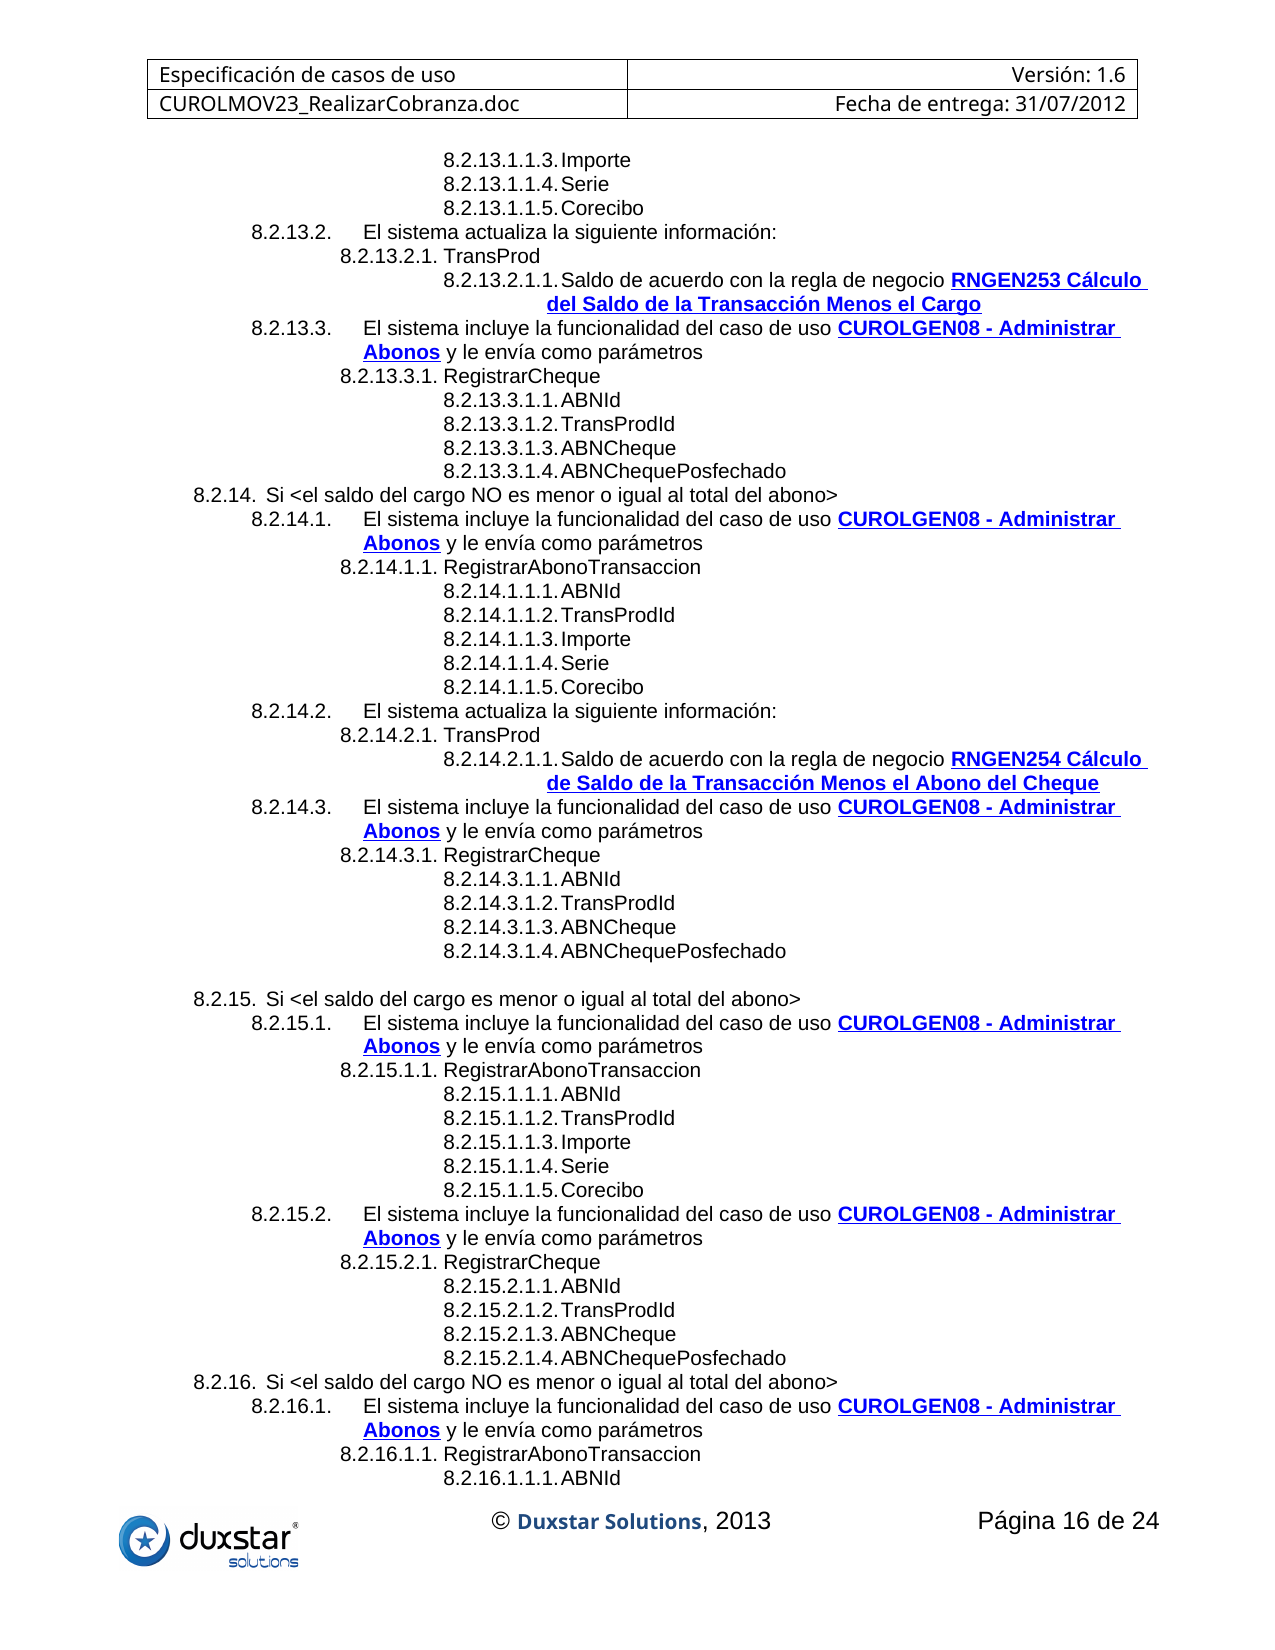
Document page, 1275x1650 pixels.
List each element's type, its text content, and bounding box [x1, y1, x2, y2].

list ABNChequePosfechado [443, 1346, 1157, 1370]
list El sistema incluye la funcionalidad del caso de uso CUROLGEN08 - Administrar Abonos y le envía como parámetros [251, 795, 1157, 843]
list ABNId [443, 1082, 1157, 1106]
list Importe [443, 627, 1157, 651]
list ABNCheque [443, 435, 1157, 459]
list TransProdId [443, 1106, 1157, 1130]
list ABNChequePosfechado [443, 938, 1157, 962]
list El sistema incluye la funcionalidad del caso de uso CUROLGEN08 - Administrar Abonos y le envía como parámetros [251, 507, 1157, 555]
list TransProdId [443, 891, 1157, 914]
list TransProdId [443, 411, 1157, 435]
list Saldo de acuerdo con la regla de negocio RNGEN254 Cálculo de Saldo de la Transacción Menos el Abono del Cheque [443, 747, 1157, 795]
list El sistema incluye la funcionalidad del caso de uso CUROLGEN08 - Administrar Abonos y le envía como parámetros [251, 1202, 1157, 1250]
list Serie [443, 651, 1157, 675]
list TransProd [340, 244, 1157, 268]
list El sistema incluye la funcionalidad del caso de uso CUROLGEN08 - Administrar Abonos y le envía como parámetros [251, 316, 1157, 363]
list TransProd [340, 723, 1157, 747]
list Saldo de acuerdo con la regla de negocio RNGEN253 Cálculo del Saldo de la Transacción Menos el Cargo [443, 268, 1157, 316]
list TransProdId [443, 603, 1157, 627]
list Serie [443, 1154, 1157, 1178]
list Corecibo [443, 1178, 1157, 1202]
list Corecibo [443, 675, 1157, 699]
list Importe [443, 1130, 1157, 1154]
picture [118, 1506, 299, 1571]
list ABNCheque [443, 1322, 1157, 1346]
list ABNCheque [443, 914, 1157, 938]
list ABNChequePosfechado [443, 459, 1157, 483]
list ABNId [443, 867, 1157, 891]
list Corecibo [443, 196, 1157, 220]
list TransProdId [443, 1298, 1157, 1322]
list Importe [443, 148, 1157, 172]
list ABNId [443, 387, 1157, 411]
list El sistema actualiza la siguiente información: [251, 220, 1157, 244]
list ABNId [443, 1466, 1157, 1489]
list El sistema actualiza la siguiente información: [251, 699, 1157, 723]
list RegistrarAbonoTransaccion [340, 1058, 1157, 1082]
list RegistrarAbonoTransaccion [340, 555, 1157, 579]
list Si <el saldo del cargo NO es menor o igual al total del abono> [193, 1370, 1157, 1394]
list El sistema incluye la funcionalidad del caso de uso CUROLGEN08 - Administrar Abonos y le envía como parámetros [251, 1010, 1157, 1058]
list ABNId [443, 1274, 1157, 1298]
list Si <el saldo del cargo NO es menor o igual al total del abono> [193, 483, 1157, 507]
list El sistema incluye la funcionalidad del caso de uso CUROLGEN08 - Administrar Abonos y le envía como parámetros [251, 1394, 1157, 1442]
list RegistrarCheque [340, 363, 1157, 387]
list Si <el saldo del cargo es menor o igual al total del abono> [193, 986, 1157, 1010]
list Serie [443, 172, 1157, 196]
list RegistrarCheque [340, 843, 1157, 867]
list RegistrarCheque [340, 1250, 1157, 1274]
list RegistrarAbonoTransaccion [340, 1442, 1157, 1466]
list ABNId [443, 579, 1157, 603]
